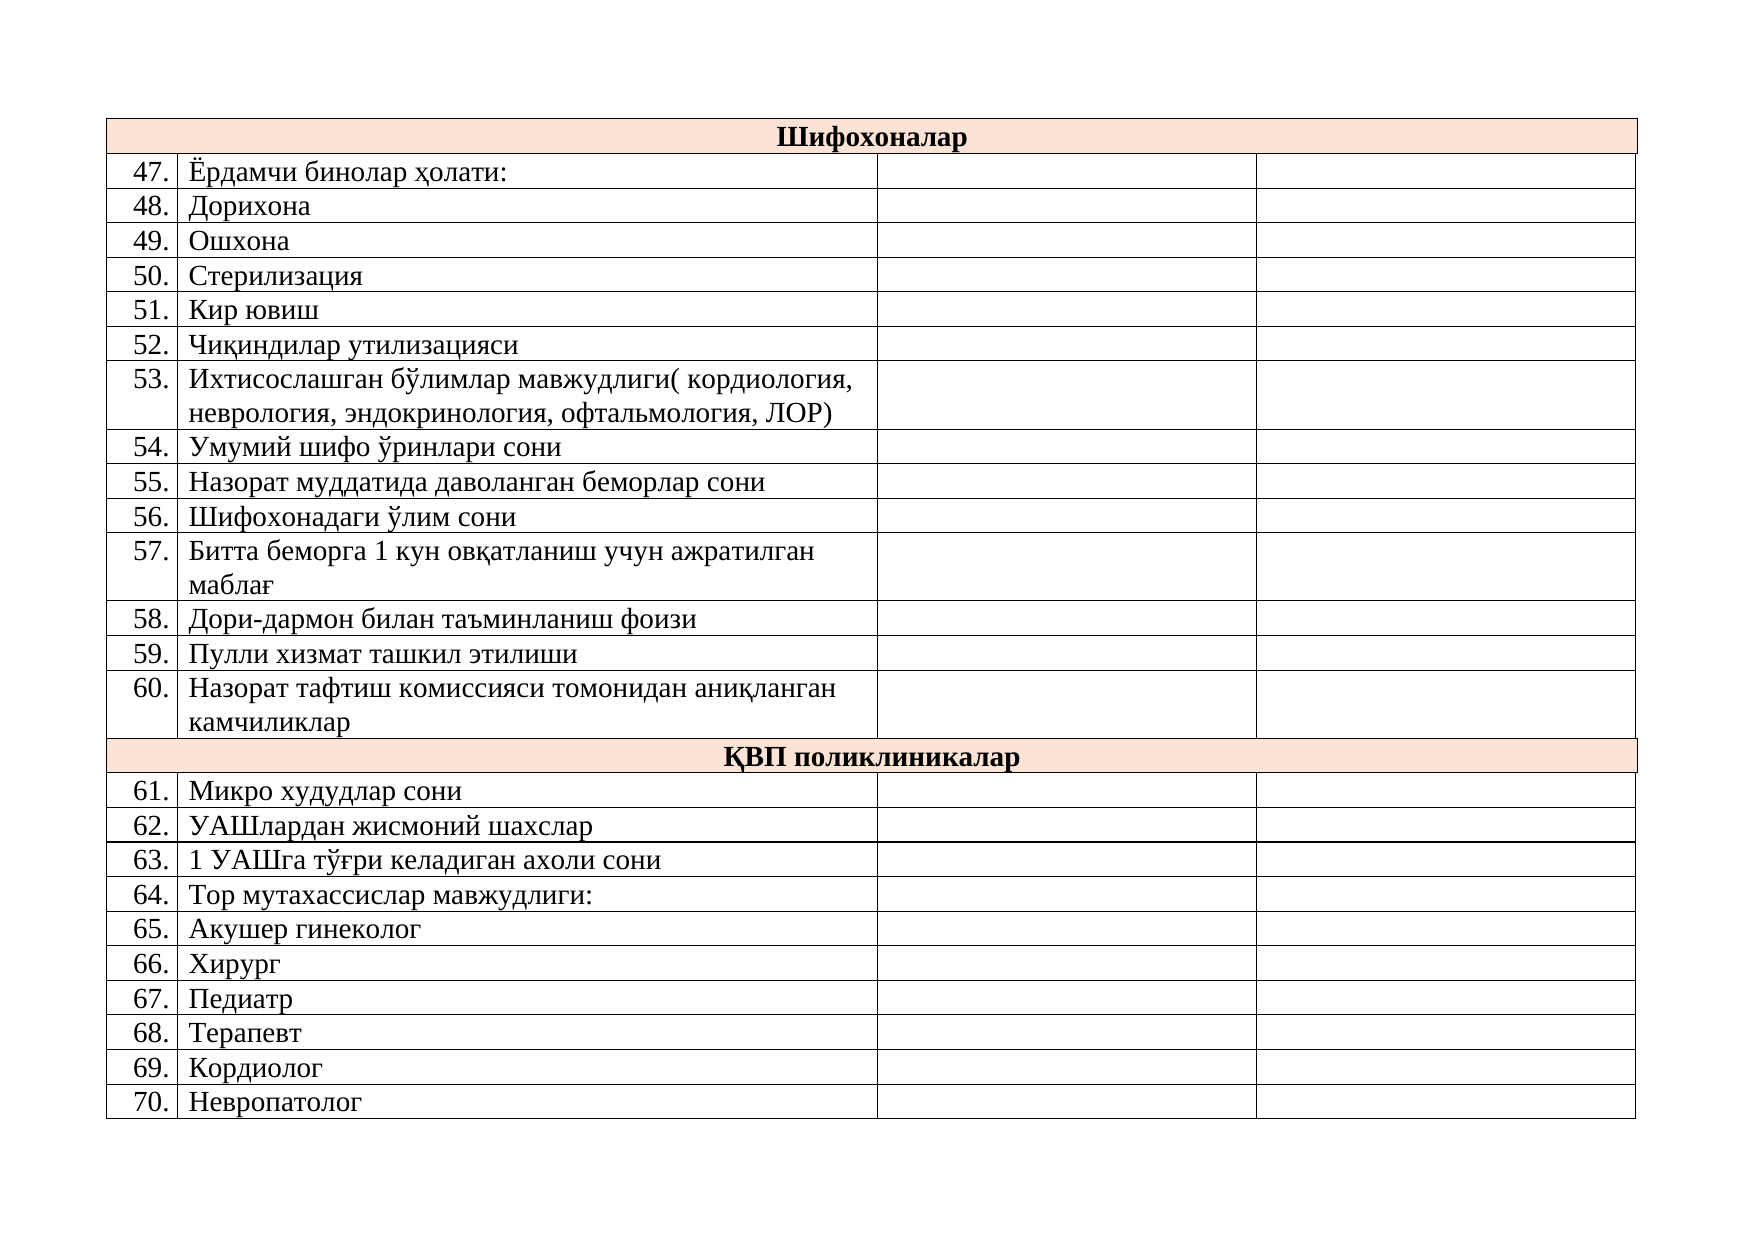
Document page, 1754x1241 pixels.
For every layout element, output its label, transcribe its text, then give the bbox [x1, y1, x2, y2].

table_cell [107, 292, 177, 326]
table_cell [1257, 877, 1635, 911]
table_cell [1257, 1085, 1635, 1118]
table_cell [1257, 1050, 1635, 1083]
table_cell Тор мутахассислар мавжудлиги: [178, 877, 877, 911]
table_cell [878, 1015, 1256, 1049]
table_cell [878, 946, 1256, 980]
table_cell Битта беморга 1 кун овқатланиш учун ажратилган маблағ [178, 533, 877, 600]
table_cell Терапевт [178, 1015, 877, 1049]
table_cell [878, 292, 1256, 326]
table_cell Назорат тафтиш комиссияси томонидан аниқланган камчиликлар [178, 671, 877, 738]
table_cell [1257, 808, 1635, 841]
table_cell ҚВП поликлиникалар [107, 739, 1637, 772]
table_cell Дорихона [178, 189, 877, 222]
table_cell [1257, 946, 1635, 980]
table_cell [1257, 361, 1635, 428]
table_cell [107, 327, 177, 360]
table_cell [107, 223, 177, 257]
table_cell [107, 154, 177, 187]
table_cell [107, 601, 177, 635]
table_cell [878, 912, 1256, 945]
table_cell [107, 1085, 177, 1118]
table_cell 1 УАШга тўғри келадиган ахоли сони [178, 843, 877, 876]
table_cell УАШлардан жисмоний шахслар [178, 808, 877, 841]
table_cell [1257, 981, 1635, 1014]
table_cell [1257, 601, 1635, 635]
table_cell [878, 258, 1256, 291]
table_cell [878, 361, 1256, 428]
table_cell [878, 154, 1256, 187]
table_cell [1257, 189, 1635, 222]
table_cell [878, 430, 1256, 463]
table_cell [878, 808, 1256, 841]
table_cell [107, 981, 177, 1014]
table_cell [107, 430, 177, 463]
table_cell Дори-дармон билан таъминланиш фоизи [178, 601, 877, 635]
table_cell [1257, 258, 1635, 291]
table_cell [107, 843, 177, 876]
table_cell [1257, 533, 1635, 600]
table_cell [107, 912, 177, 945]
table_cell [1257, 464, 1635, 498]
table_cell Назорат муддатида даволанган беморлар сони [178, 464, 877, 498]
table_cell Шифохоналар [107, 119, 1637, 153]
table_cell [107, 258, 177, 291]
table_cell [1257, 1015, 1635, 1049]
table_cell Пулли хизмат ташкил этилиши [178, 636, 877, 669]
table_cell Хирург [178, 946, 877, 980]
table_cell [107, 1050, 177, 1083]
table_cell [1257, 912, 1635, 945]
table_cell [1257, 327, 1635, 360]
table_cell [1257, 636, 1635, 669]
table_cell [1257, 430, 1635, 463]
table_cell [107, 533, 177, 600]
table_cell Кордиолог [178, 1050, 877, 1083]
table_cell Педиатр [178, 981, 877, 1014]
table_cell [107, 671, 177, 738]
table_cell [107, 946, 177, 980]
table_cell [878, 1085, 1256, 1118]
table_cell [1257, 292, 1635, 326]
table_cell [107, 499, 177, 532]
table_cell [1257, 671, 1635, 738]
table_cell [878, 189, 1256, 222]
table_cell Акушер гинеколог [178, 912, 877, 945]
table_cell [878, 223, 1256, 257]
table_cell [107, 361, 177, 428]
table_cell [878, 981, 1256, 1014]
table_cell [107, 636, 177, 669]
table_cell Микро худудлар сони [178, 773, 877, 807]
table_cell Ёрдамчи бинолар ҳолати: [178, 154, 877, 187]
table_cell [878, 464, 1256, 498]
table_cell [1257, 223, 1635, 257]
table_cell Ошхона [178, 223, 877, 257]
table_cell [878, 636, 1256, 669]
table_cell [107, 773, 177, 807]
table_cell [878, 877, 1256, 911]
table_cell [878, 1050, 1256, 1083]
table_cell [878, 499, 1256, 532]
table_cell Чиқиндилар утилизацияси [178, 327, 877, 360]
table_cell [1257, 499, 1635, 532]
table_cell [878, 773, 1256, 807]
table_cell [107, 189, 177, 222]
table_cell [107, 464, 177, 498]
table_cell Ихтисослашган бўлимлар мавжудлиги( кордиология, неврология, эндокринология, офтальмология, ЛОР) [178, 361, 877, 428]
table_cell [878, 671, 1256, 738]
table_cell Кир ювиш [178, 292, 877, 326]
table_cell [878, 601, 1256, 635]
table_cell Стерилизация [178, 258, 877, 291]
table_cell [1257, 154, 1635, 187]
table_cell [1257, 843, 1635, 876]
table_cell [1257, 773, 1635, 807]
table_cell Шифохонадаги ўлим сони [178, 499, 877, 532]
table_cell [107, 808, 177, 841]
table_cell [107, 1015, 177, 1049]
table_cell [878, 533, 1256, 600]
table_cell [107, 877, 177, 911]
table_cell [878, 843, 1256, 876]
table_cell Невропатолог [178, 1085, 877, 1118]
table_cell Умумий шифо ўринлари сони [178, 430, 877, 463]
table_cell [878, 327, 1256, 360]
